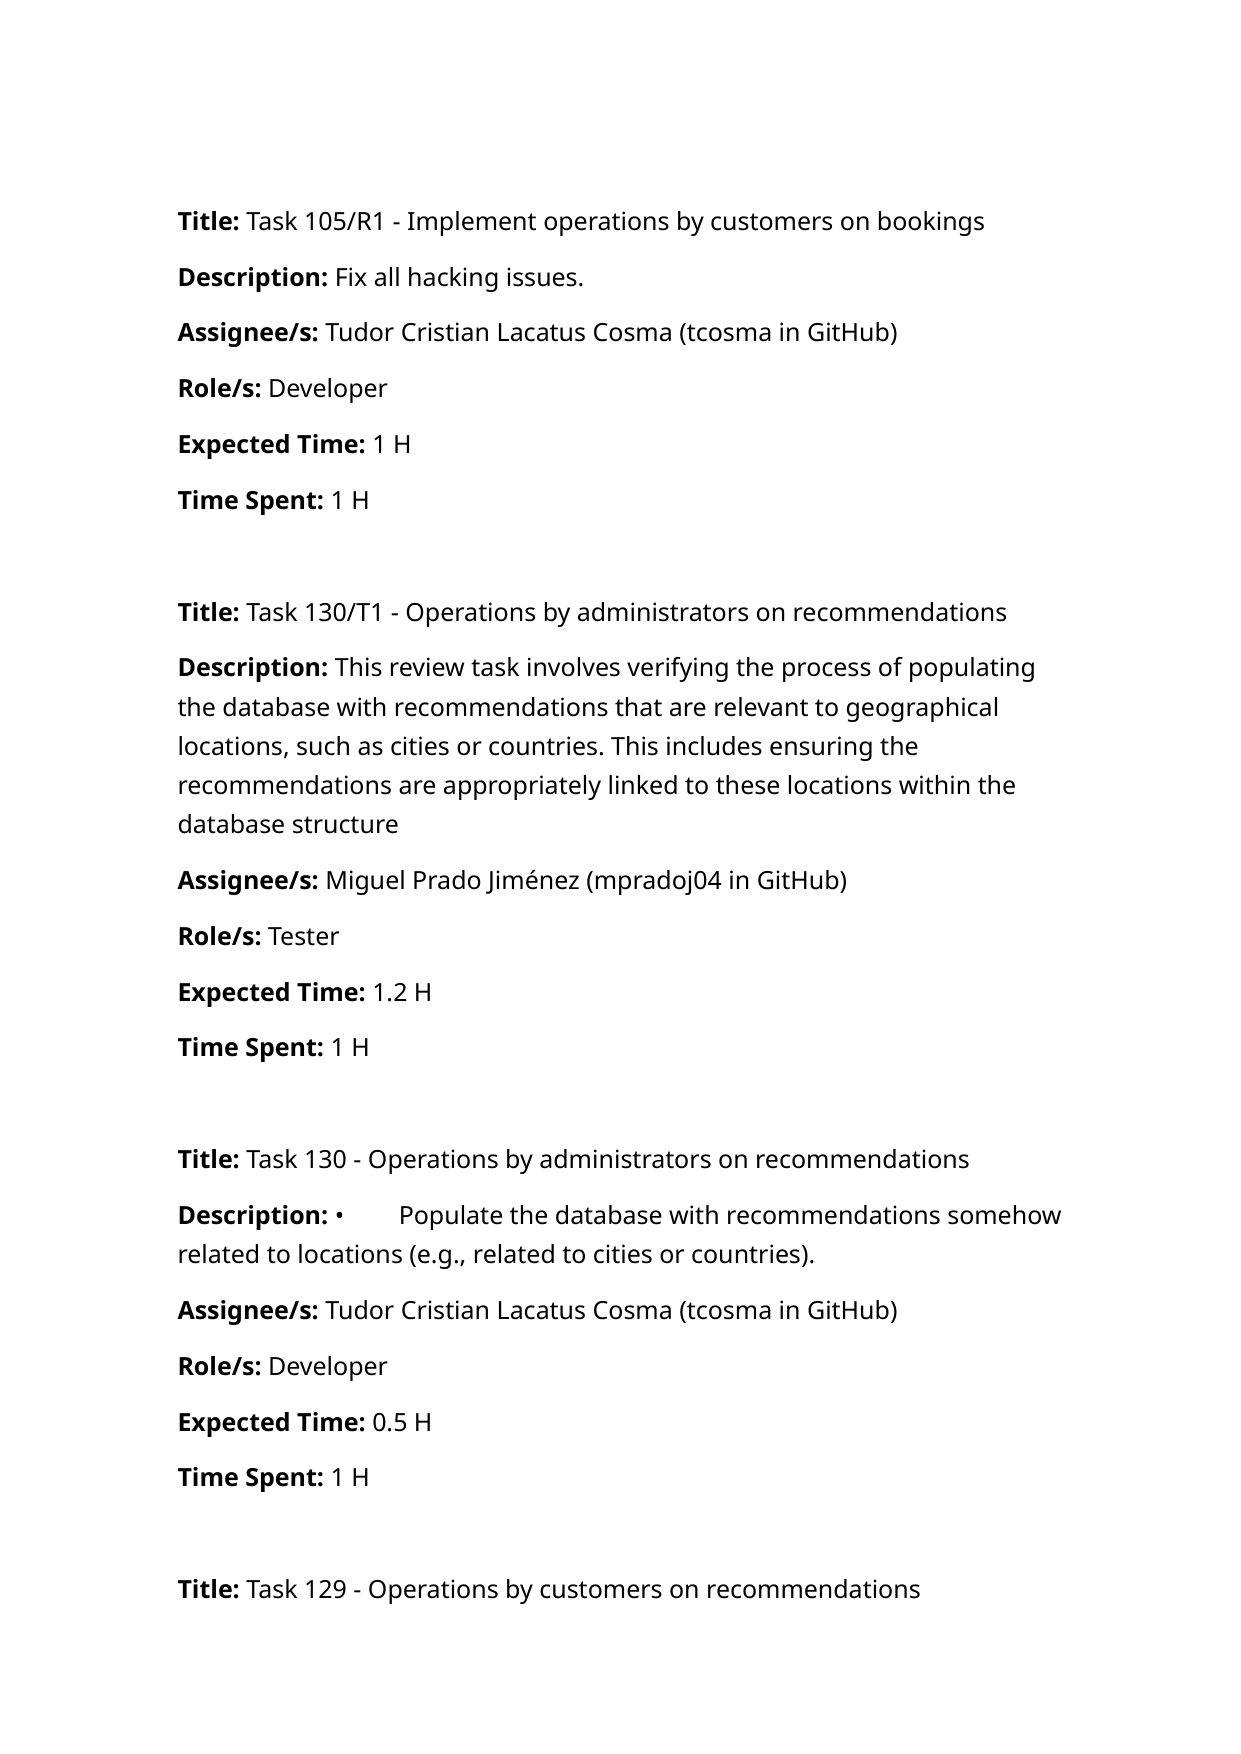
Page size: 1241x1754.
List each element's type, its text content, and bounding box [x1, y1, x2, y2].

text Description: Fix all hacking issues. [177, 259, 1063, 293]
text Time Spent: 1 H [177, 483, 1063, 517]
text Expected Time: 0.5 H [177, 1404, 1063, 1438]
text Title: Task 130 - Operations by administrators on recommendations [177, 1142, 1063, 1176]
text Title: Task 105/R1 - Implement operations by customers on bookings [177, 203, 1063, 237]
text Time Spent: 1 H [177, 1030, 1063, 1064]
text Role/s: Tester [177, 918, 1063, 952]
text Assignee/s: Miguel Prado Jiménez (mpradoj04 in GitHub) [177, 863, 1063, 897]
text Time Spent: 1 H [177, 1460, 1063, 1494]
text Assignee/s: Tudor Cristian Lacatus Cosma (tcosma in GitHub) [177, 315, 1063, 349]
text Expected Time: 1 H [177, 427, 1063, 461]
text Title: Task 129 - Operations by customers on recommendations [177, 1572, 1063, 1606]
text Description: This review task involves verifying the process of populating the database with recommendations that are relevant to geographical locations, such as cities or countries. This includes ensuring the recommendations are appropriately linked to these locations within the database structure [177, 650, 1063, 841]
text Role/s: Developer [177, 1348, 1063, 1382]
text Role/s: Developer [177, 371, 1063, 405]
text Title: Task 130/T1 - Operations by administrators on recommendations [177, 594, 1063, 628]
text Expected Time: 1.2 H [177, 974, 1063, 1008]
text Description: • Populate the database with recommendations somehow related to locations (e.g., related to cities or countries). [177, 1198, 1063, 1271]
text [177, 1293, 1063, 1327]
